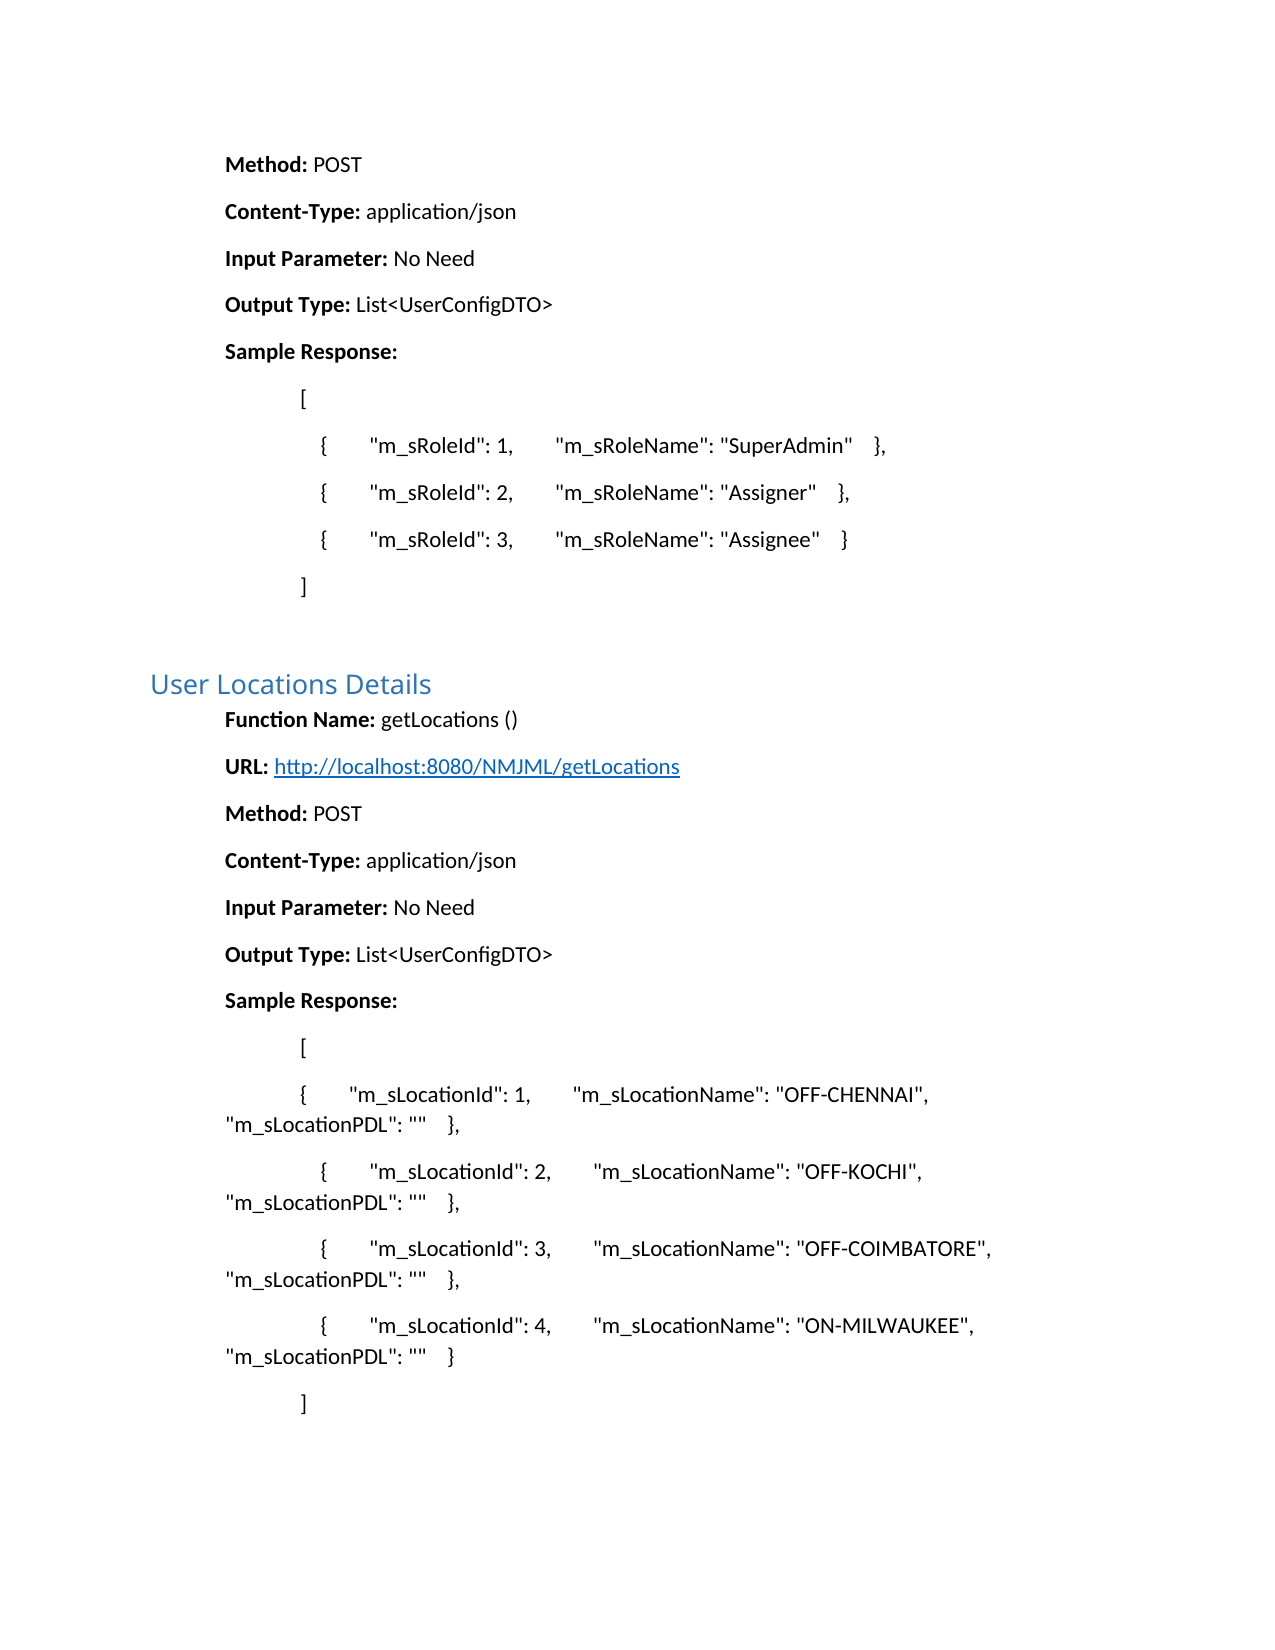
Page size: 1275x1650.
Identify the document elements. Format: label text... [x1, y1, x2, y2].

text [ [225, 384, 1125, 412]
text Method: POST [225, 150, 1125, 178]
text { "m_sLocationId": 1, "m_sLocationName": "OFF-CHENNAI", "m_sLocationPDL": "" }, [225, 1080, 1125, 1139]
text { "m_sLocationId": 4, "m_sLocationName": "ON-MILWAUKEE", "m_sLocationPDL": "" } [225, 1312, 1125, 1370]
text [ [225, 1033, 1125, 1062]
text Sample Response: [150, 337, 1125, 366]
subtitle User Locations Details [150, 666, 1125, 702]
text Input Parameter: No Need [225, 893, 1125, 921]
text { "m_sRoleId": 3, "m_sRoleName": "Assignee" } [225, 525, 1125, 553]
text Input Parameter: No Need [225, 244, 1125, 272]
text Function Name: getLocations () [225, 705, 1125, 733]
text Content-Type: application/json [225, 197, 1125, 225]
text { "m_sRoleId": 2, "m_sRoleName": "Assigner" }, [225, 478, 1125, 506]
text { "m_sLocationId": 3, "m_sLocationName": "OFF-COIMBATORE", "m_sLocationPDL": "" }, [225, 1234, 1125, 1293]
text ] [225, 572, 1125, 600]
text { "m_sLocationId": 2, "m_sLocationName": "OFF-KOCHI", "m_sLocationPDL": "" }, [225, 1157, 1125, 1216]
text Method: POST [225, 799, 1125, 827]
text Output Type: List<UserConfigDTO> [225, 291, 1125, 319]
text ] [225, 1389, 1125, 1417]
text { "m_sRoleId": 1, "m_sRoleName": "SuperAdmin" }, [225, 431, 1125, 459]
text URL: http://localhost:8080/NMJML/getLocations [225, 752, 1125, 780]
text Sample Response: [150, 987, 1125, 1015]
text Output Type: List<UserConfigDTO> [225, 940, 1125, 968]
text Content-Type: application/json [225, 846, 1125, 874]
